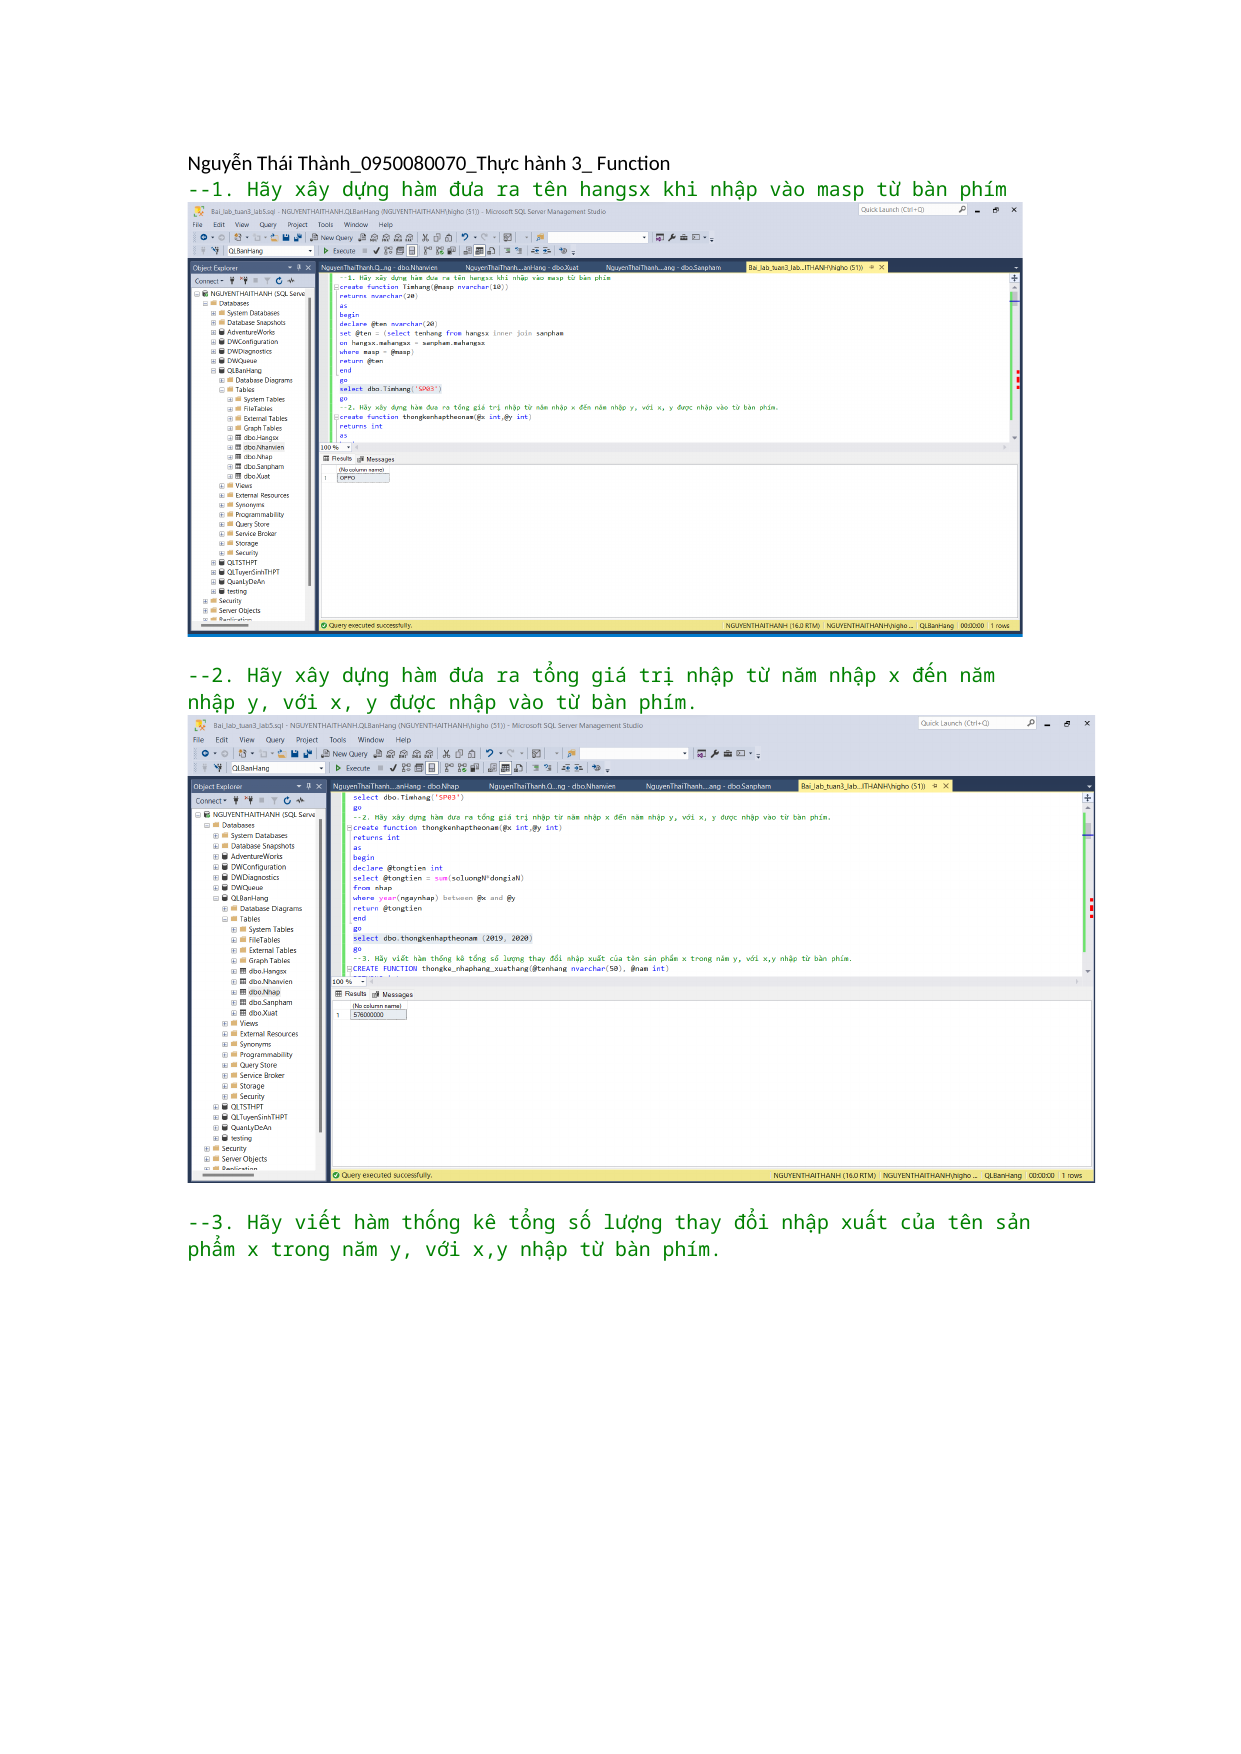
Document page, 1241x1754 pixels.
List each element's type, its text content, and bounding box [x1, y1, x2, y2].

text Nguyễn Thái Thành_0950080070_Thực hành 3_ Function [187, 150, 1053, 175]
picture [187, 715, 1096, 1183]
text --2. Hãy xây dựng hàm đưa ra tổng giá trị nhập từ năm nhập x đến năm nhập y, với x, y được nhập vào từ bàn phím. [187, 662, 1053, 715]
text --3. Hãy viết hàm thống kê tổng số lượng thay đổi nhập xuất của tên sản phẩm x trong năm y, với x,y nhập từ bàn phím. [187, 1208, 1053, 1262]
picture [187, 202, 1023, 637]
text --1. Hãy xây dựng hàm đưa ra tên hangsx khi nhập vào masp từ bàn phím [187, 175, 1053, 202]
